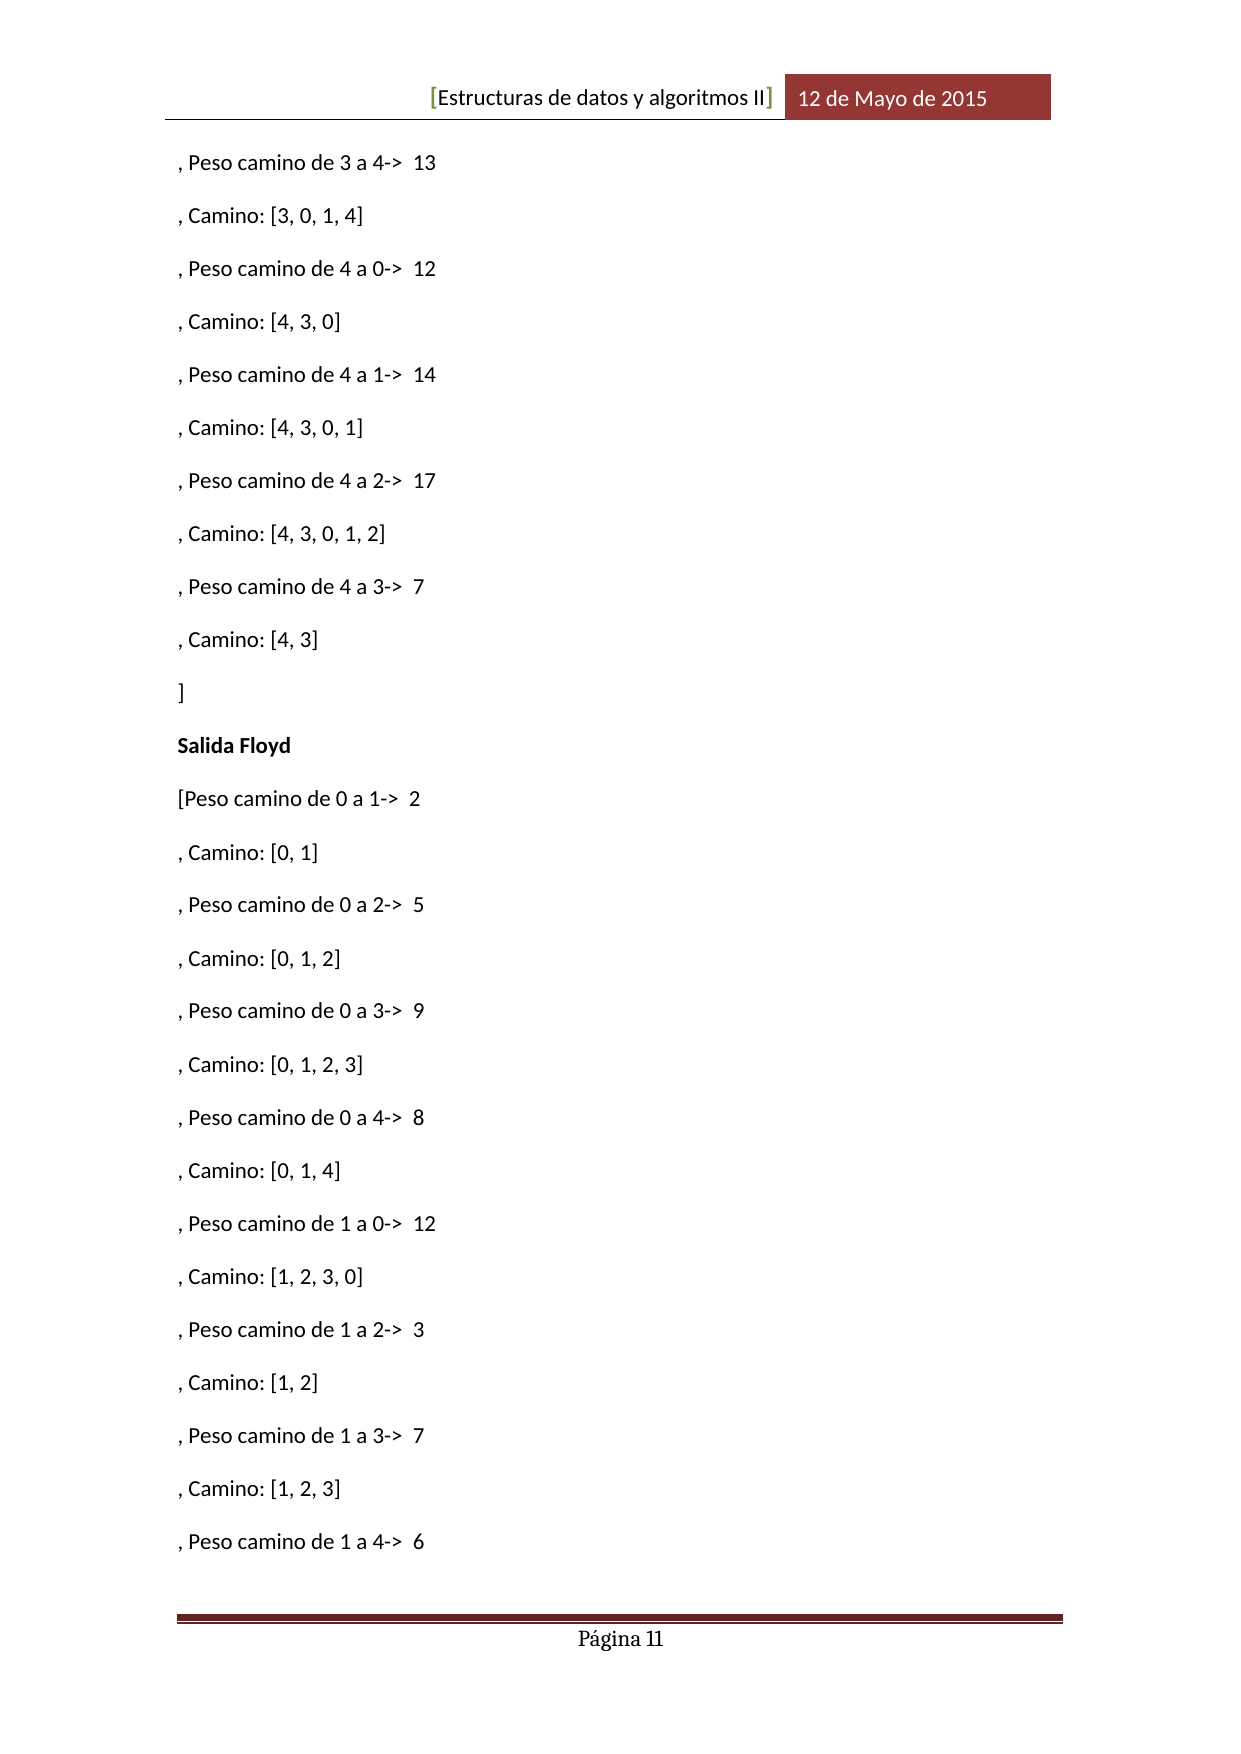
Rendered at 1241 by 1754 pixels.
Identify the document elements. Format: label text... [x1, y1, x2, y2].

text , Peso camino de 0 a 4-> 8 [177, 1103, 1063, 1131]
text , Peso camino de 0 a 2-> 5 [177, 891, 1063, 919]
text , Peso camino de 4 a 3-> 7 [177, 572, 1063, 601]
text , Camino: [0, 1, 2] [177, 944, 1063, 972]
text , Camino: [0, 1, 2, 3] [177, 1050, 1063, 1078]
text , Camino: [1, 2] [177, 1368, 1063, 1396]
text , Peso camino de 4 a 1-> 14 [177, 360, 1063, 388]
text , Peso camino de 0 a 3-> 9 [177, 997, 1063, 1025]
text , Peso camino de 1 a 2-> 3 [177, 1315, 1063, 1343]
text , Camino: [4, 3] [177, 626, 1063, 653]
text , Camino: [4, 3, 0] [177, 307, 1063, 335]
text , Peso camino de 1 a 3-> 7 [177, 1421, 1063, 1449]
text , Peso camino de 4 a 0-> 12 [177, 254, 1063, 282]
text , Camino: [3, 0, 1, 4] [177, 201, 1063, 229]
text [Peso camino de 0 a 1-> 2 [177, 784, 1063, 813]
text , Camino: [0, 1] [177, 838, 1063, 866]
text , Camino: [4, 3, 0, 1, 2] [177, 519, 1063, 547]
text , Peso camino de 3 a 4-> 13 [177, 148, 1063, 176]
text Salida Floyd [177, 732, 1063, 759]
text , Camino: [1, 2, 3] [177, 1474, 1063, 1502]
text , Camino: [1, 2, 3, 0] [177, 1262, 1063, 1290]
text , Camino: [0, 1, 4] [177, 1156, 1063, 1184]
text ] [177, 678, 1063, 707]
text , Peso camino de 1 a 0-> 12 [177, 1209, 1063, 1237]
text , Peso camino de 1 a 4-> 6 [177, 1527, 1063, 1555]
text , Peso camino de 4 a 2-> 17 [177, 466, 1063, 494]
text , Camino: [4, 3, 0, 1] [177, 413, 1063, 441]
